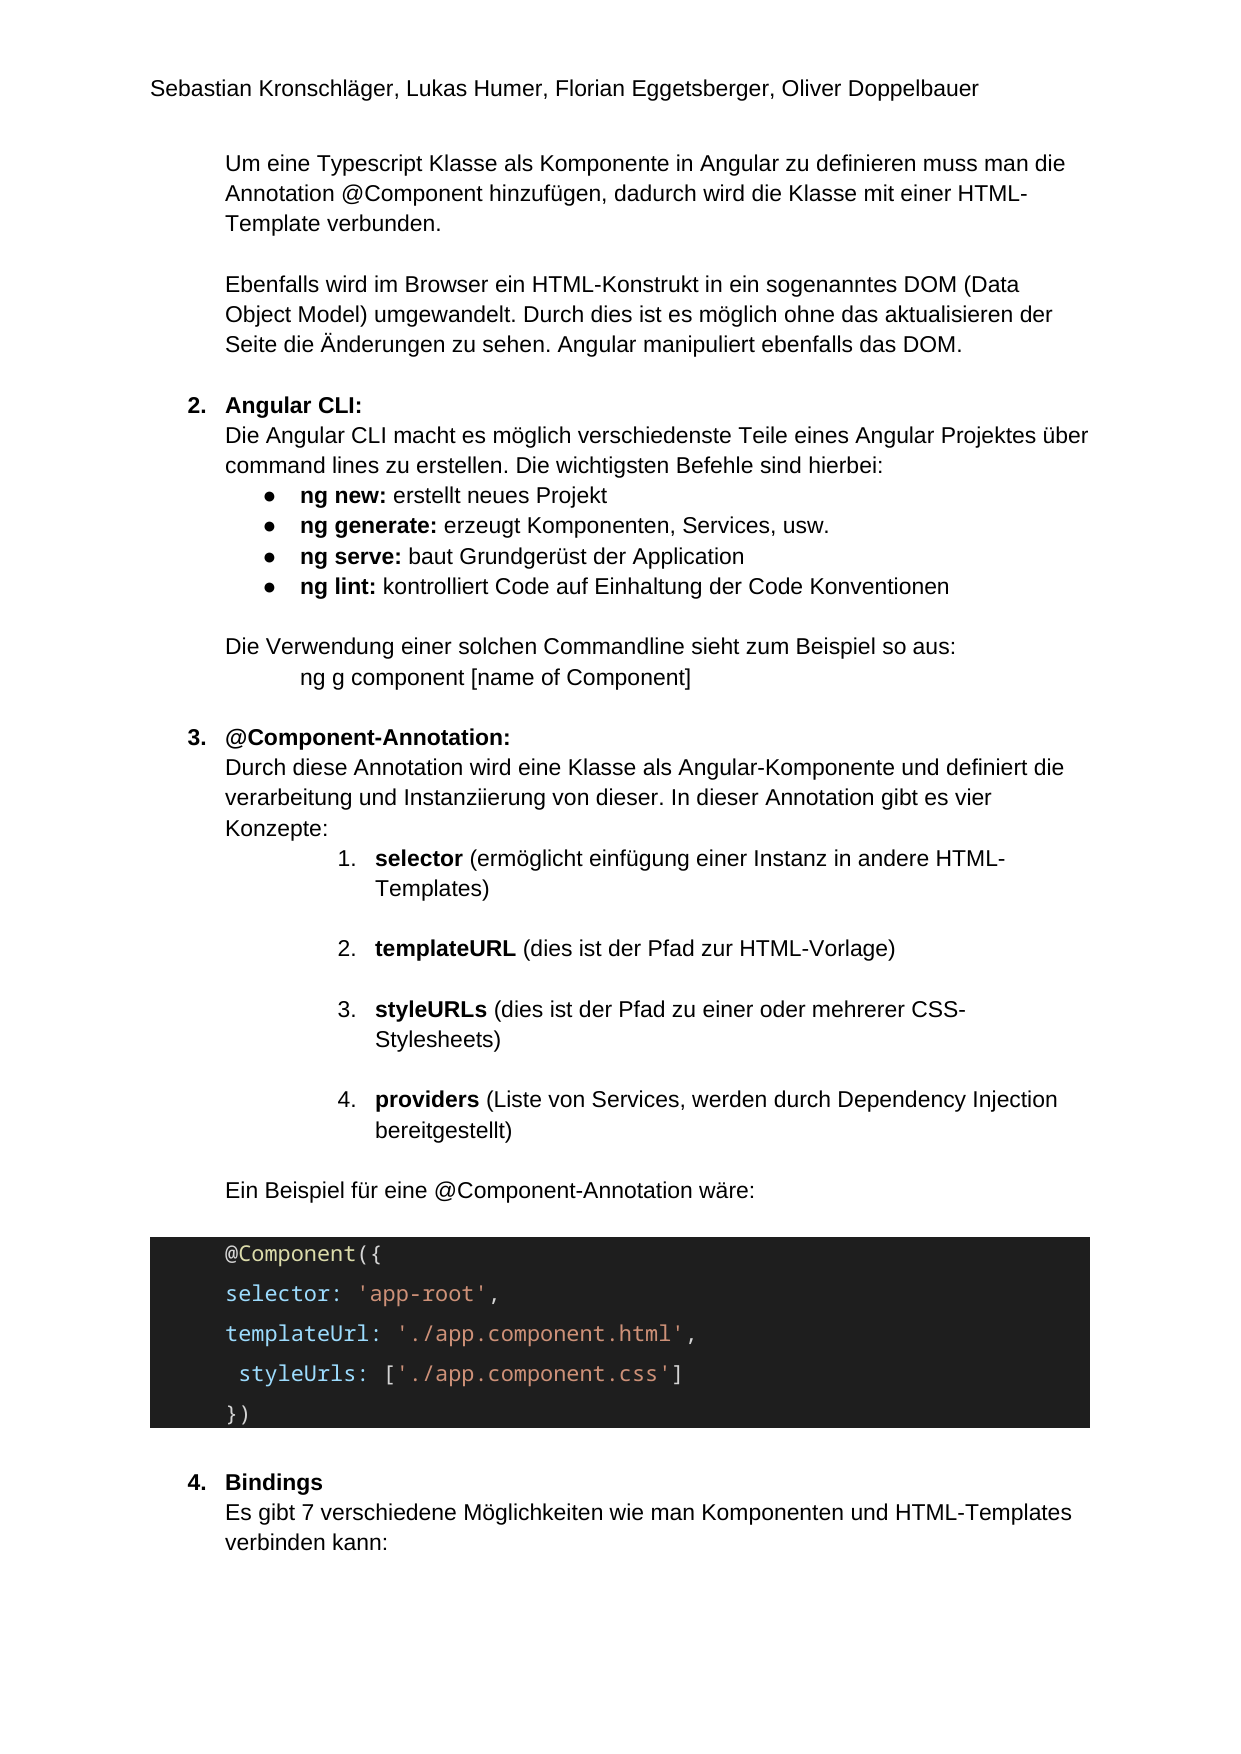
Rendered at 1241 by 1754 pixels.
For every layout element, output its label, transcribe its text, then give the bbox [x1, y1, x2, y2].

list Bindings [187, 1469, 1090, 1495]
text Es gibt 7 verschiedene Möglichkeiten wie man Komponenten und HTML-Templates verbinden kann: [225, 1499, 1090, 1556]
text Um eine Typescript Klasse als Komponente in Angular zu definieren muss man die Annotation @Component hinzufügen, dadurch wird die Klasse mit einer HTML-Template verbunden. [225, 150, 1090, 237]
list @Component-Annotation: [187, 724, 1090, 750]
text selector: 'app-root', [150, 1278, 1090, 1307]
text Die Verwendung einer solchen Commandline sieht zum Beispiel so aus: [150, 633, 1090, 660]
text @Component({ [150, 1237, 1090, 1267]
text styleUrls: ['./app.component.css'] [150, 1358, 1090, 1388]
list templateURL (dies ist der Pfad zur HTML-Vorlage) [337, 935, 1090, 962]
text templateUrl: './app.component.html', [150, 1318, 1090, 1348]
list providers (Liste von Services, werden durch Dependency Injection bereitgestellt) [337, 1086, 1090, 1143]
text Die Angular CLI macht es möglich verschiedenste Teile eines Angular Projektes über command lines zu erstellen. Die wichtigsten Befehle sind hierbei: [225, 422, 1090, 478]
text Ein Beispiel für eine @Component-Annotation wäre: [150, 1177, 1090, 1203]
list ng serve: baut Grundgerüst der Application [262, 543, 1090, 569]
text Ebenfalls wird im Browser ein HTML-Konstrukt in ein sogenanntes DOM (Data Object Model) umgewandelt. Durch dies ist es möglich ohne das aktualisieren der Seite die Änderungen zu sehen. Angular manipuliert ebenfalls das DOM. [225, 271, 1090, 358]
list ng lint: kontrolliert Code auf Einhaltung der Code Konventionen [262, 573, 1090, 599]
list selector (ermöglicht einfügung einer Instanz in andere HTML-Templates) [337, 845, 1090, 901]
text Durch diese Annotation wird eine Klasse als Angular-Komponente und definiert die verarbeitung und Instanziierung von dieser. In dieser Annotation gibt es vier Konzepte: [225, 754, 1090, 841]
list ng generate: erzeugt Komponenten, Services, usw. [262, 512, 1090, 539]
list ng new: erstellt neues Projekt [262, 482, 1090, 509]
text ng g component [name of Component] [150, 663, 1090, 690]
list styleURLs (dies ist der Pfad zu einer oder mehrerer CSS-Stylesheets) [337, 996, 1090, 1052]
list Angular CLI: [187, 392, 1090, 418]
text }) [150, 1398, 1090, 1428]
